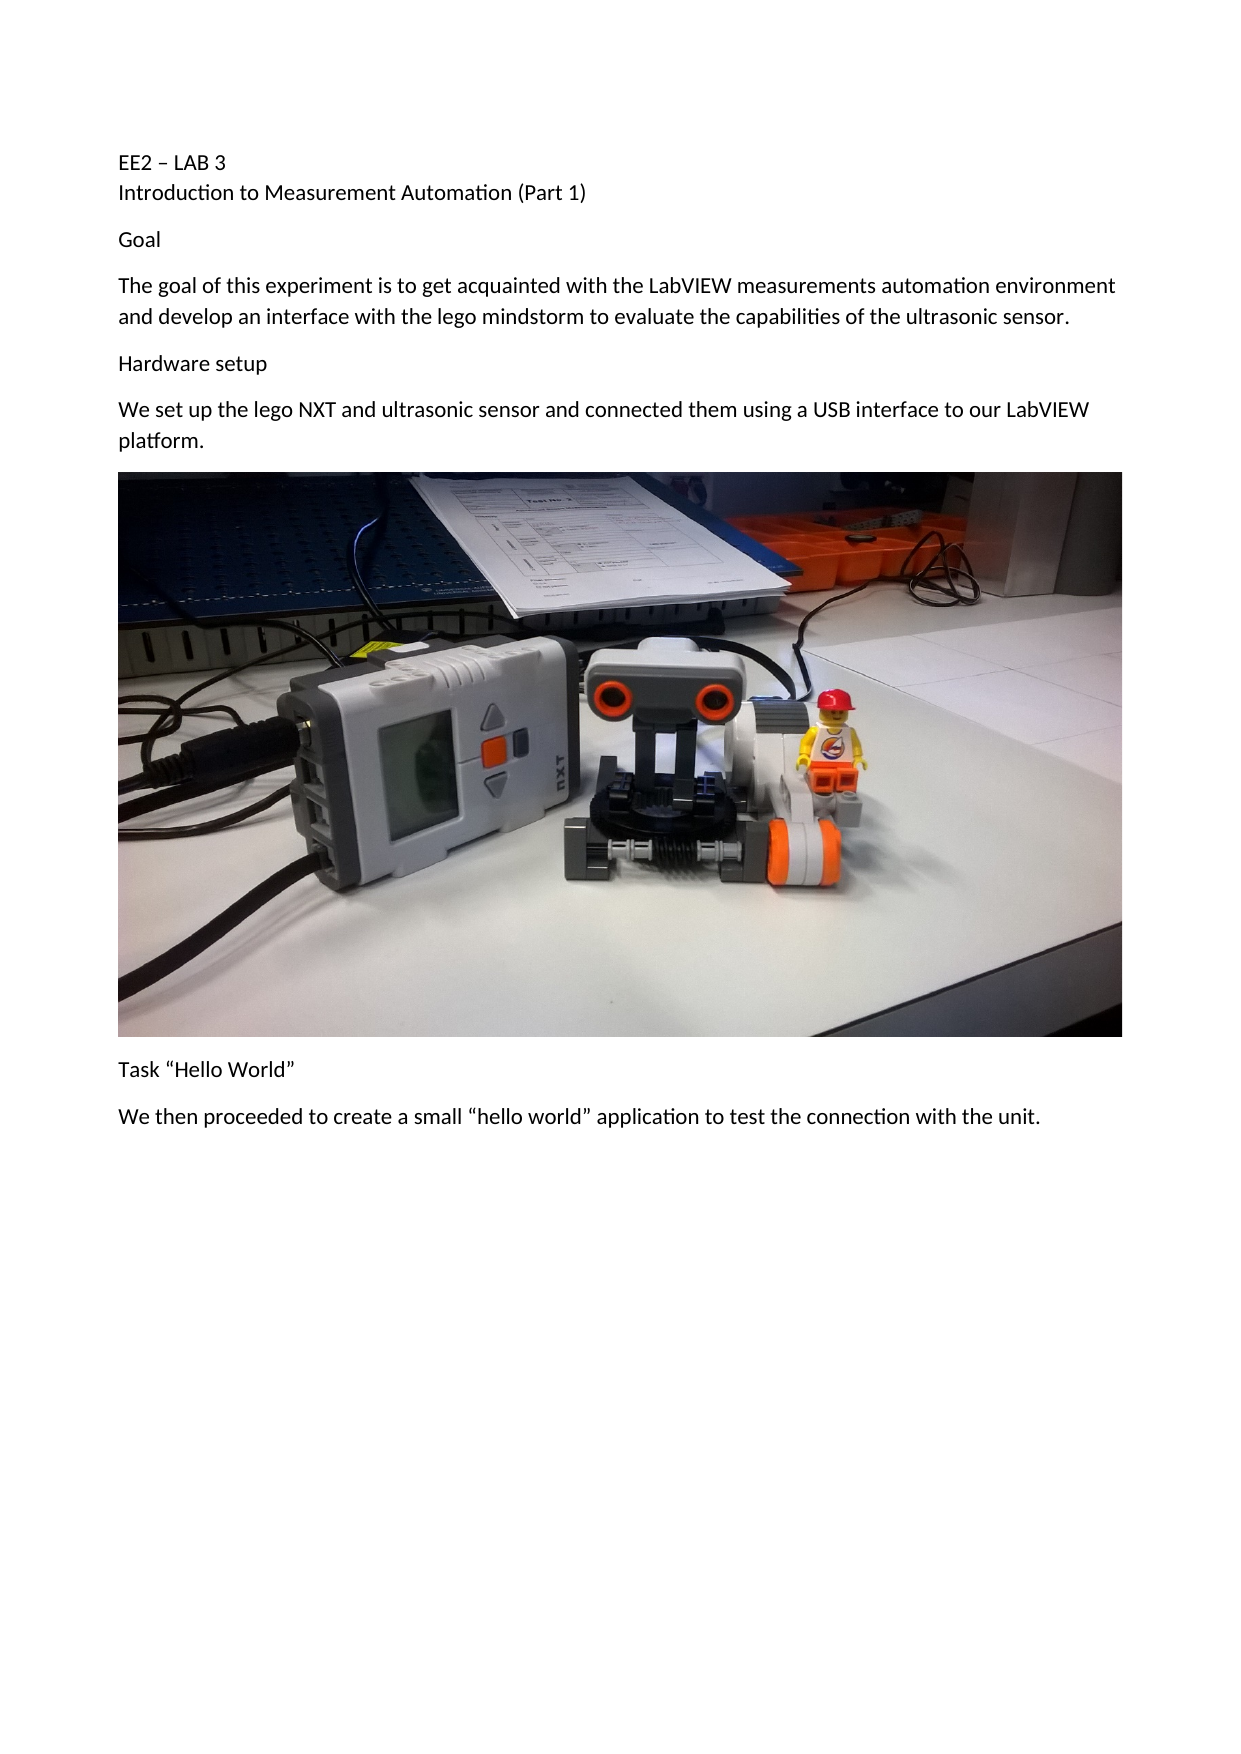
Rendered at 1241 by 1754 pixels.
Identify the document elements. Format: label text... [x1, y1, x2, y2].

text EE2 – LAB 3 Introduction to Measurement Automation (Part 1) [118, 148, 1122, 206]
text We then proceeded to create a small “hello world” application to test the connection with the unit. [118, 1102, 1122, 1130]
text The goal of this experiment is to get acquainted with the LabVIEW measurements automation environment and develop an interface with the lego mindstorm to evaluate the capabilities of the ultrasonic sensor. [118, 272, 1122, 330]
text Goal [118, 225, 1122, 253]
text Hardware setup [118, 349, 1122, 377]
picture [118, 472, 1123, 1037]
text Task “Hello World” [118, 1055, 1122, 1083]
text We set up the lego NXT and ultrasonic sensor and connected them using a USB interface to our LabVIEW platform. [118, 396, 1122, 454]
